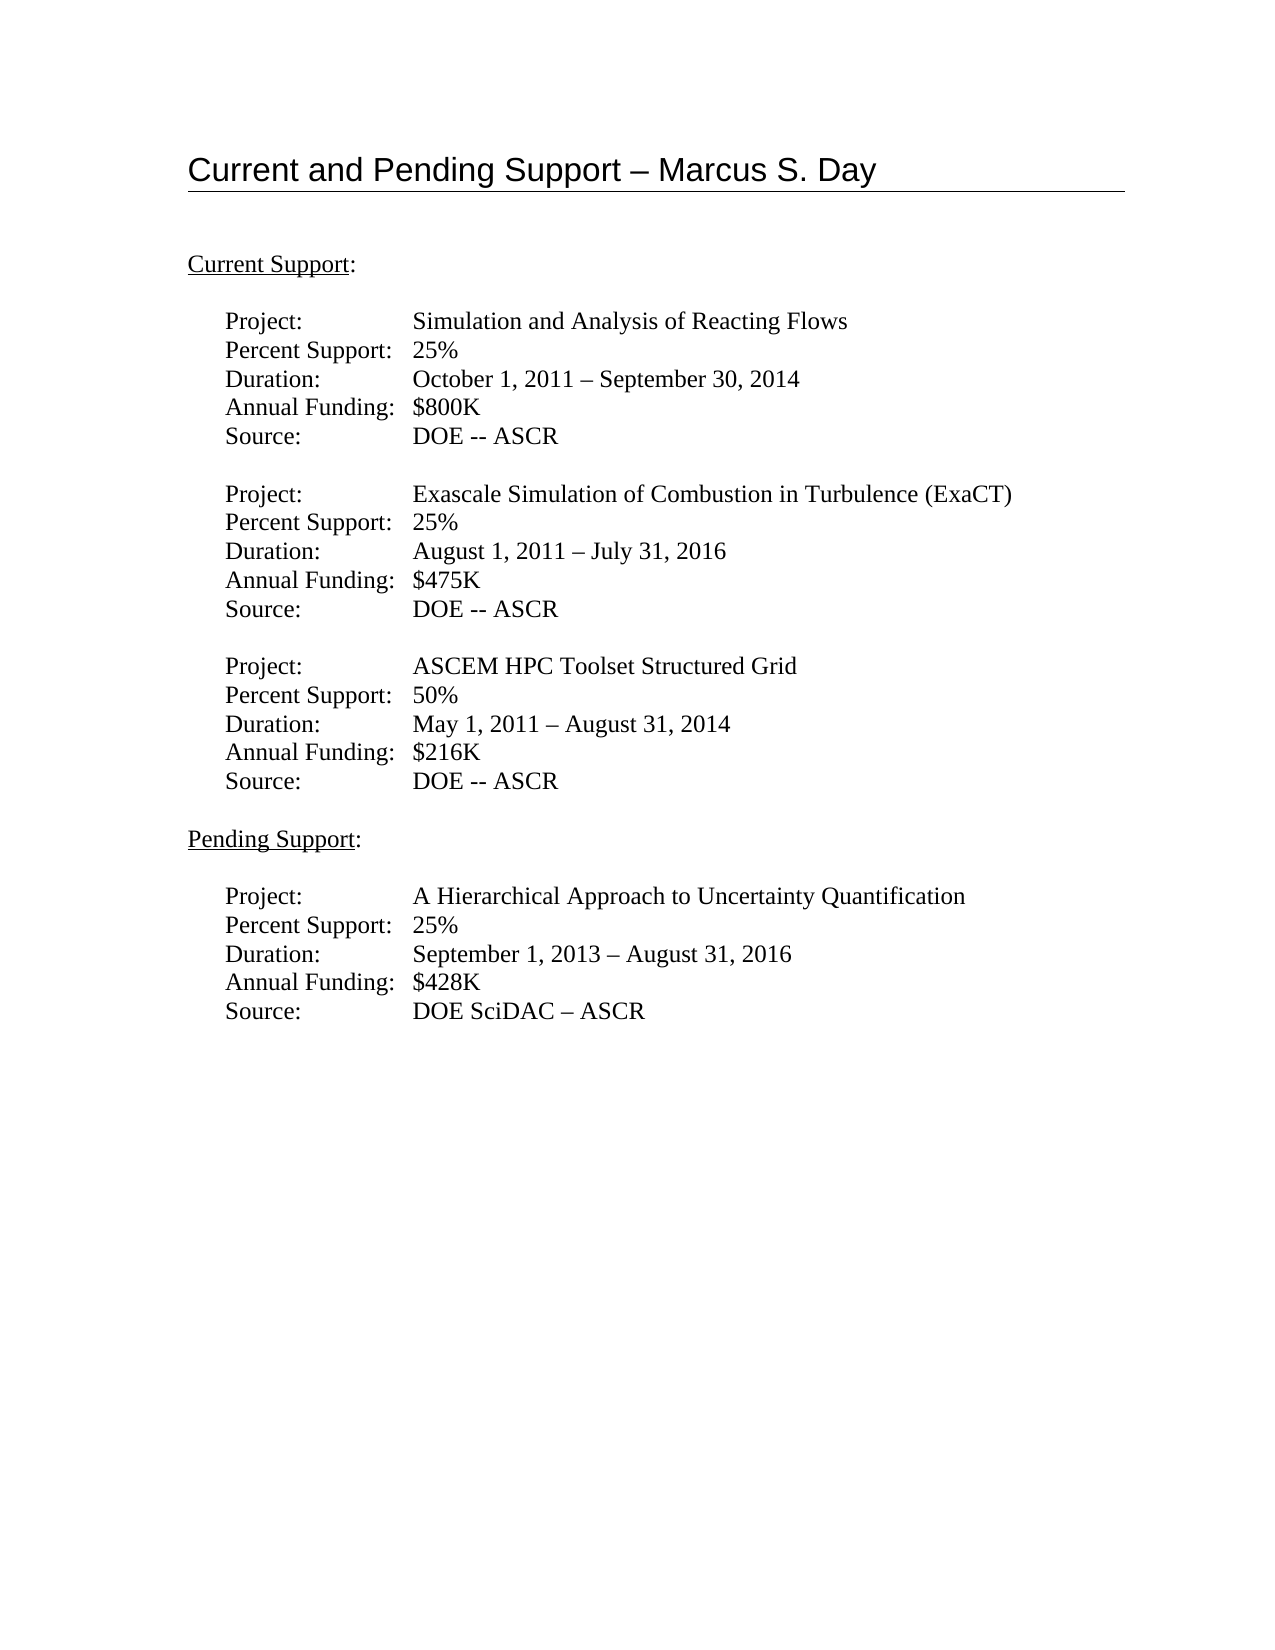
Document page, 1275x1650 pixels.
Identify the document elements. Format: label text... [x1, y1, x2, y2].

text Percent Support: 25% [225, 910, 1125, 939]
text Annual Funding: $216K [225, 737, 1125, 766]
text Current Support: [187, 249, 1125, 277]
text Duration: October 1, 2011 – September 30, 2014 [225, 364, 1125, 392]
text Percent Support: 25% [225, 507, 1125, 536]
text Project: A Hierarchical Approach to Uncertainty Quantification [187, 881, 1125, 910]
text Source: DOE -- ASCR [225, 594, 1125, 622]
text Percent Support: 25% [225, 335, 1125, 364]
subtitle Current and Pending Support – Marcus S. Day [187, 150, 1125, 191]
text Source: DOE SciDAC – ASCR [225, 996, 1125, 1025]
text Pending Support: [187, 824, 1125, 852]
text Source: DOE -- ASCR [225, 421, 1125, 450]
text Project: ASCEM HPC Toolset Structured Grid [225, 651, 1125, 680]
text Duration: May 1, 2011 – August 31, 2014 [225, 709, 1125, 737]
text Annual Funding: $428K [225, 967, 1125, 996]
text Percent Support: 50% [225, 680, 1125, 709]
text Duration: August 1, 2011 – July 31, 2016 [225, 536, 1125, 565]
text Annual Funding: $800K [225, 392, 1125, 421]
text Source: DOE -- ASCR [225, 766, 1125, 795]
text Project: Exascale Simulation of Combustion in Turbulence (ExaCT) [225, 479, 1125, 507]
text Duration: September 1, 2013 – August 31, 2016 [225, 939, 1125, 967]
text Project: Simulation and Analysis of Reacting Flows [225, 306, 1125, 335]
text Annual Funding: $475K [225, 565, 1125, 594]
